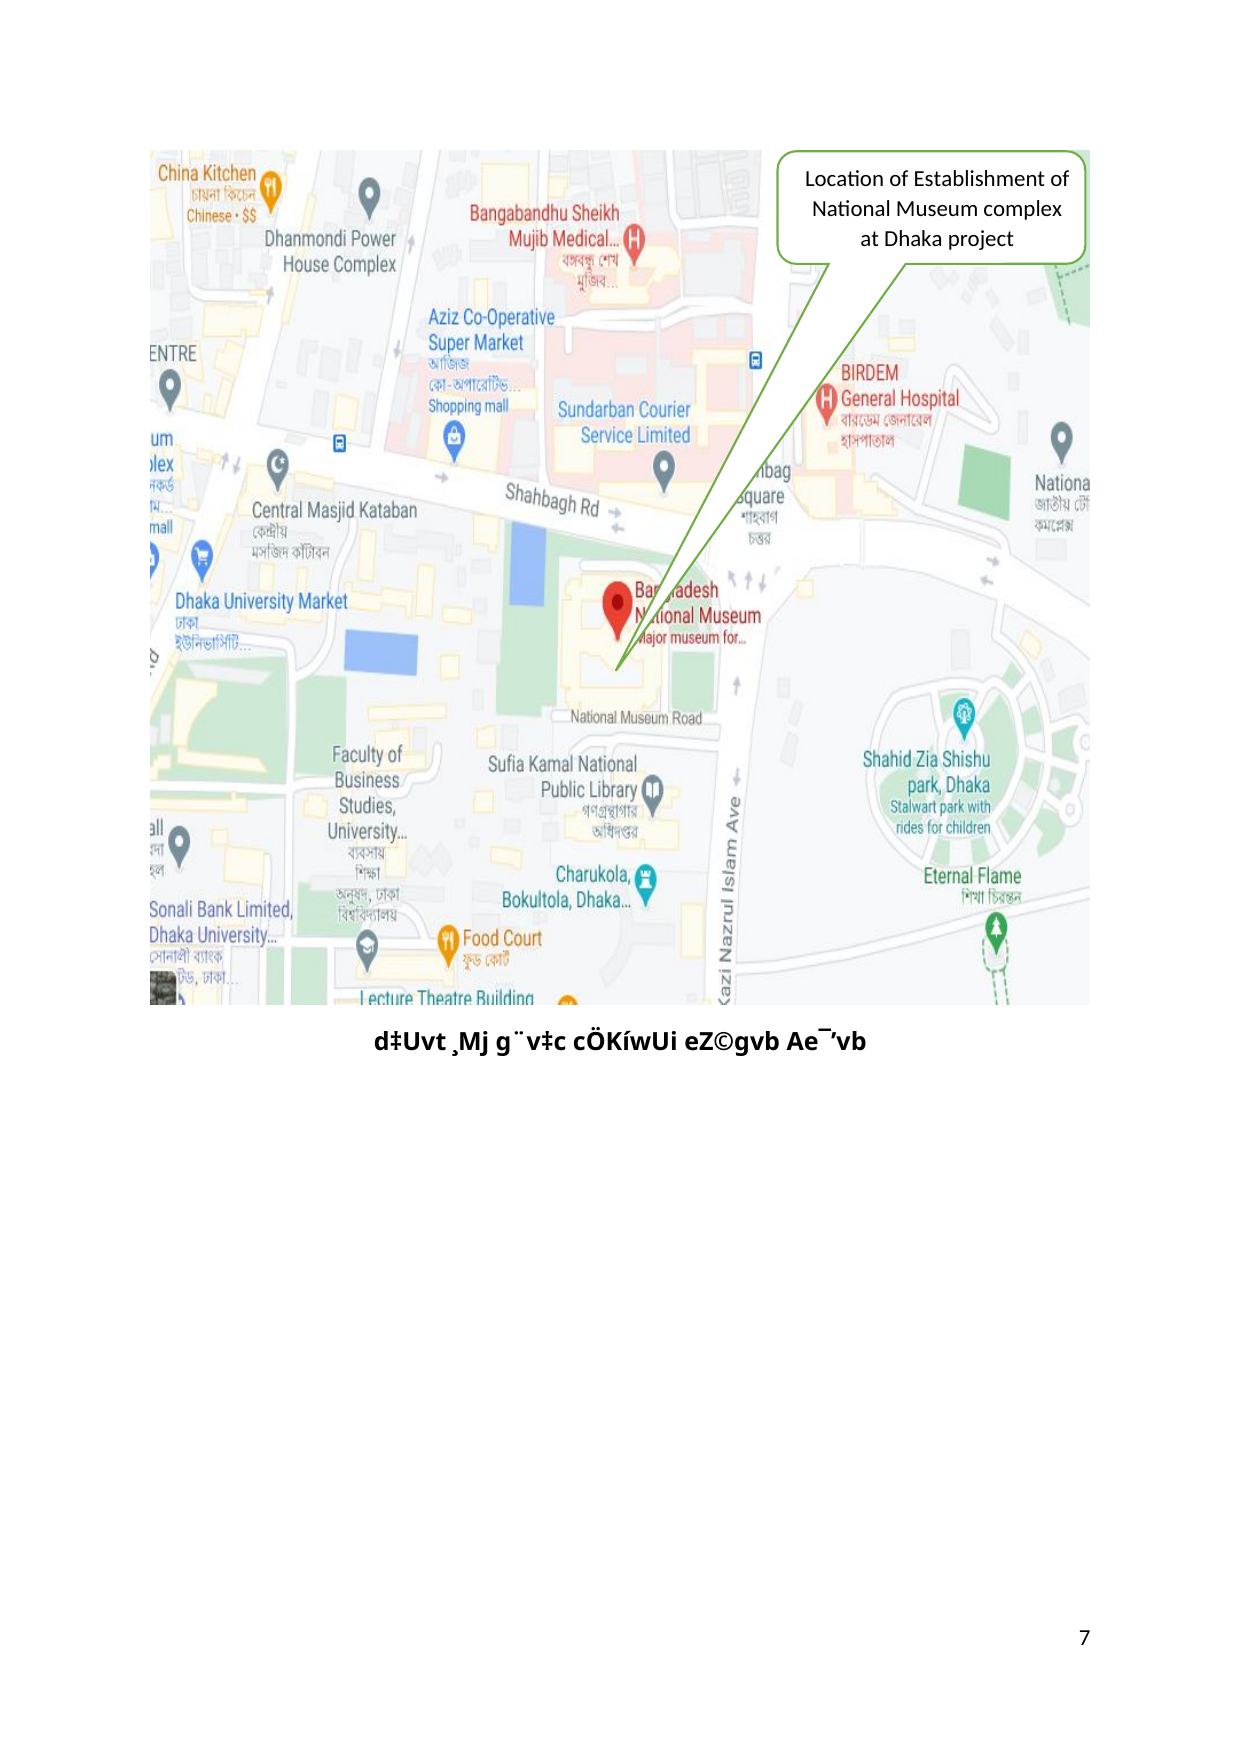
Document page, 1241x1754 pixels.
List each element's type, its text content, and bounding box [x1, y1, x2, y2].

text d‡Uvt ¸Mj g¨v‡c cÖKíwUi eZ©gvb Ae¯’vb [150, 1023, 1090, 1058]
picture [150, 150, 1090, 1005]
